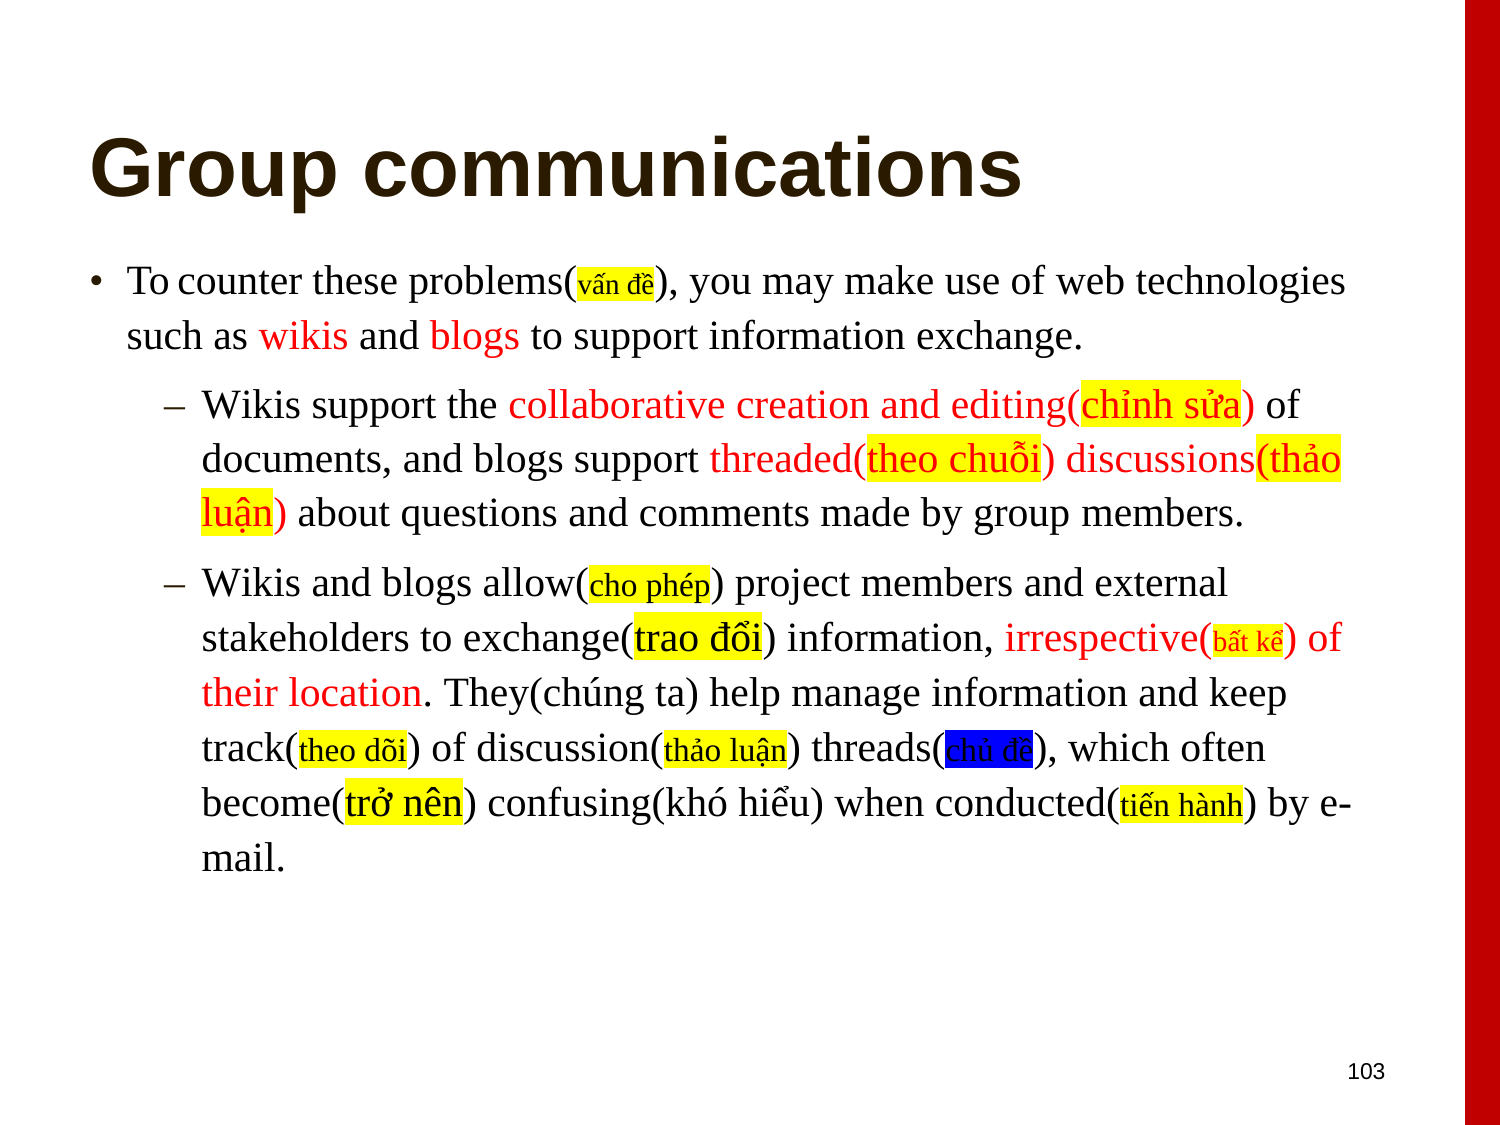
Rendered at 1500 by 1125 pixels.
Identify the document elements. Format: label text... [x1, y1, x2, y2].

list Wikis support the collaborative creation and editing(chỉnh sửa) of documents, and blogs support threaded(theo chuỗi) discussions(thảo luận) about questions and comments made by group members. [164, 379, 1388, 536]
list To counter these problems(vấn đề), you may make use of web technologies such as wikis and blogs to support information exchange. [89, 256, 1388, 359]
list Wikis and blogs allow(cho phép) project members and external stakeholders to exchange(trao đổi) information, irrespective(bất kể) of their location. They(chúng ta) help manage information and keep track(theo dõi) of discussion(thảo luận) threads(chủ đề), which often become(trở nên) confusing(khó hiểu) when conducted(tiến hành) by e-mail. [164, 557, 1377, 880]
